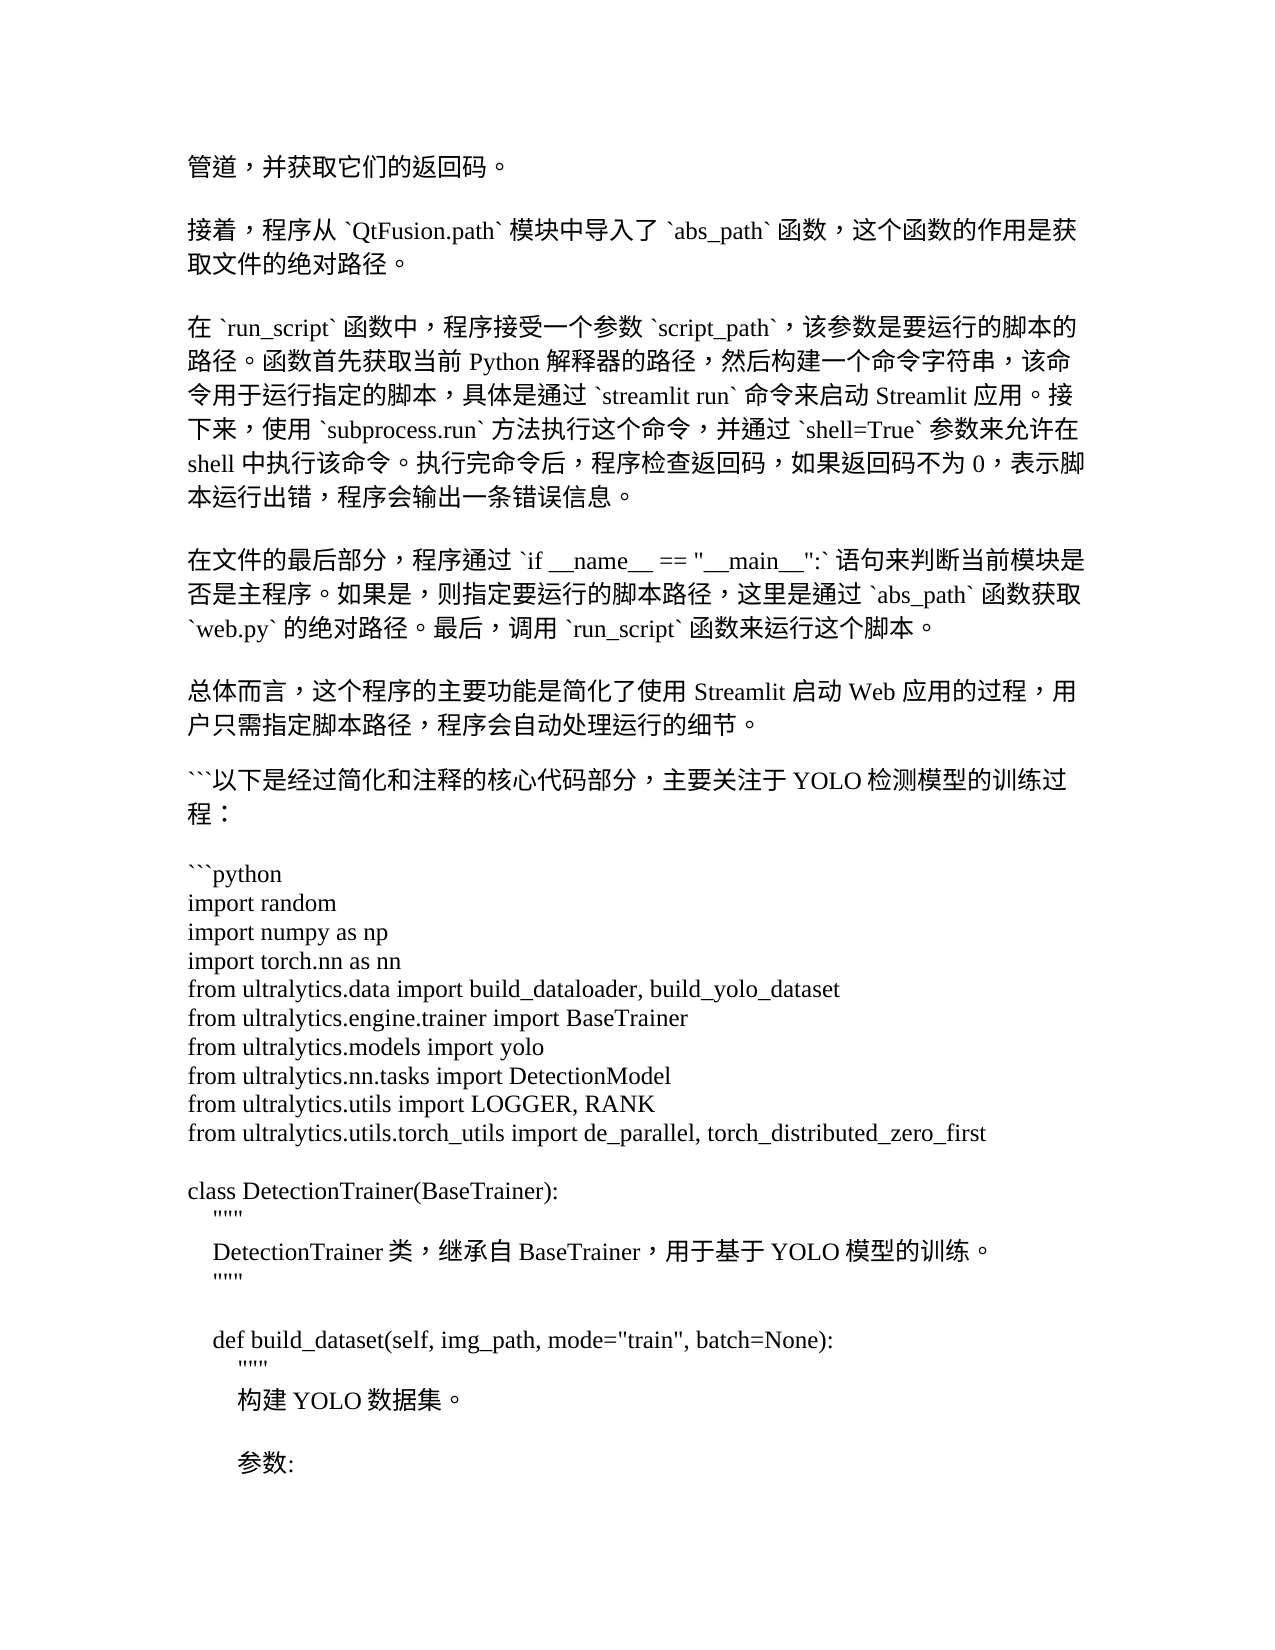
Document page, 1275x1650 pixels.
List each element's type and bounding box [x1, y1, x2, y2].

text [187, 150, 1087, 742]
text [187, 763, 1087, 1479]
